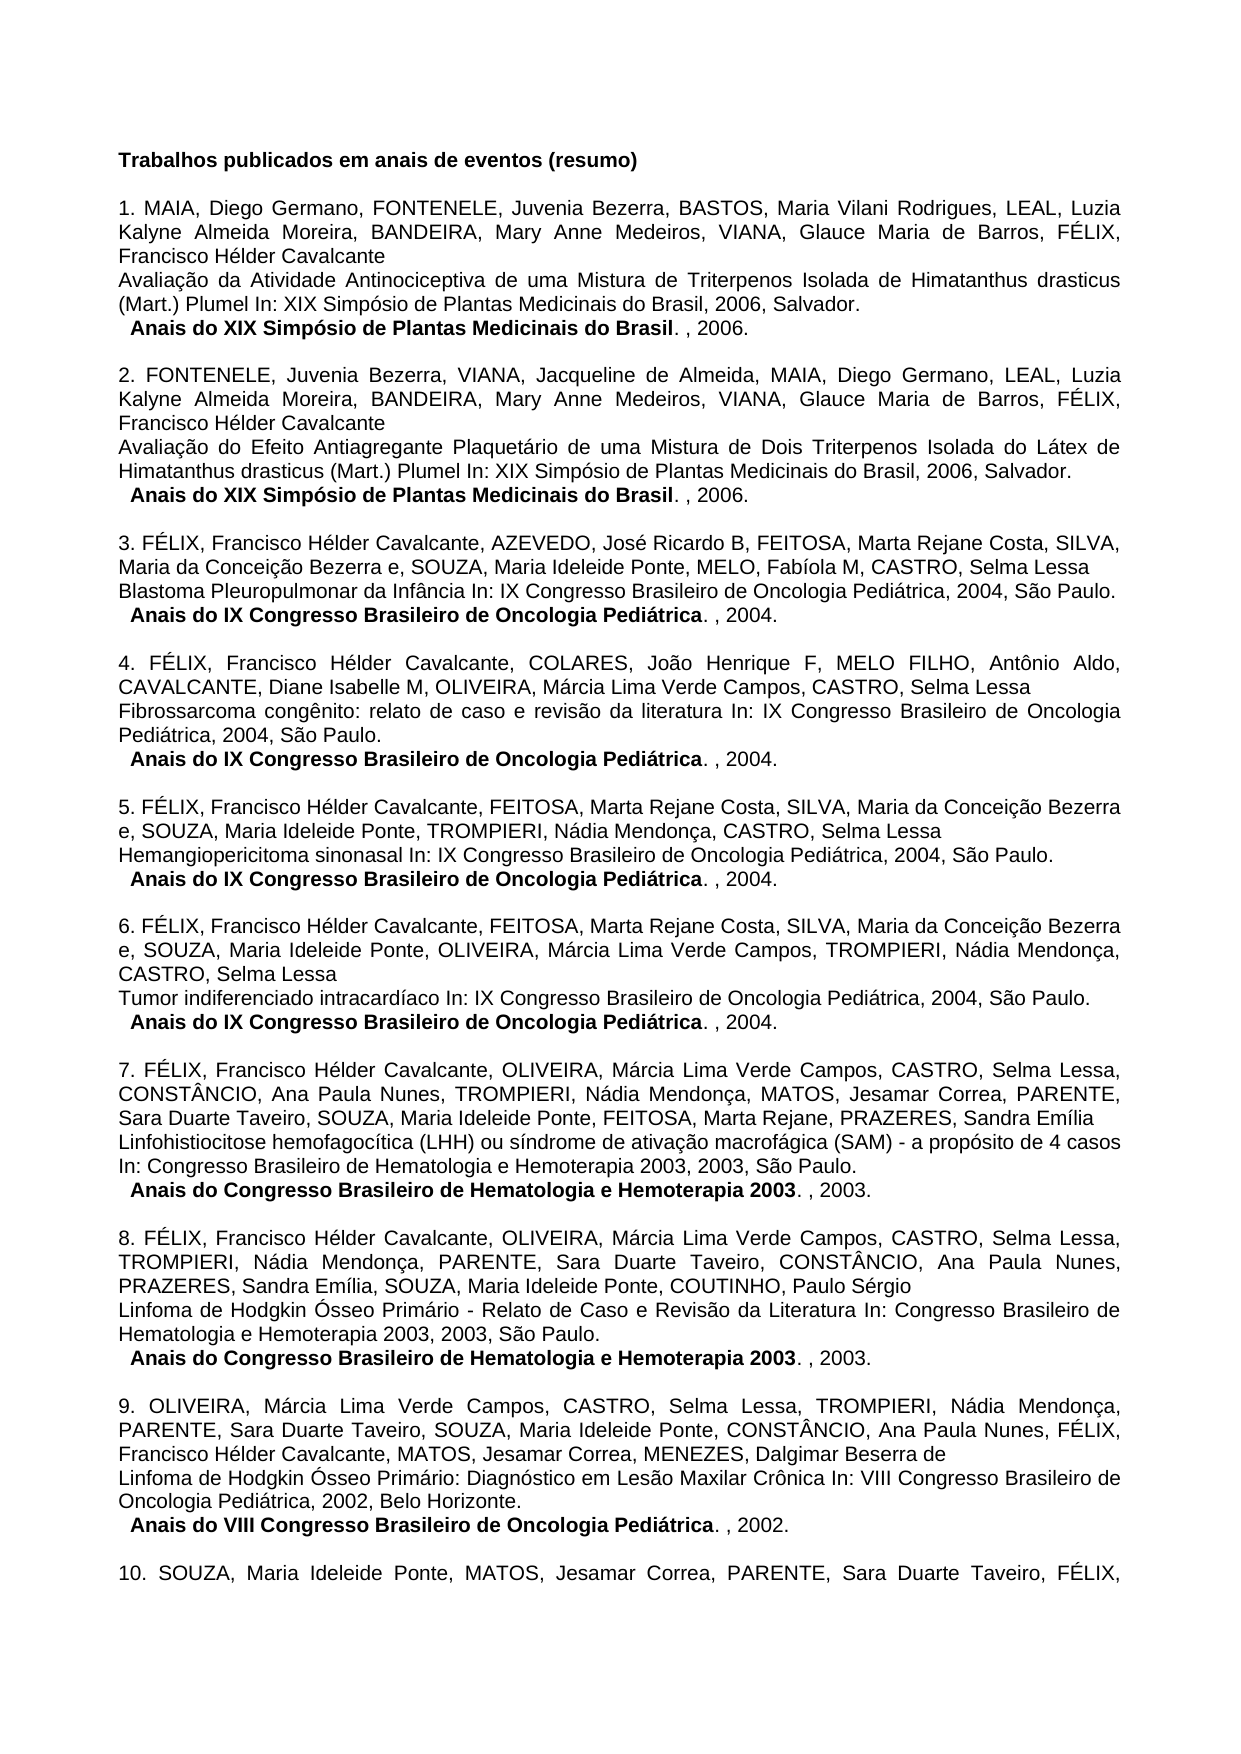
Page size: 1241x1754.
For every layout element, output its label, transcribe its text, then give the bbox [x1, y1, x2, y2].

text Trabalhos publicados em anais de eventos (resumo) [118, 148, 1122, 172]
text 7. FÉLIX, Francisco Hélder Cavalcante, OLIVEIRA, Márcia Lima Verde Campos, CASTRO, Selma Lessa, CONSTÂNCIO, Ana Paula Nunes, TROMPIERI, Nádia Mendonça, MATOS, Jesamar Correa, PARENTE, Sara Duarte Taveiro, SOUZA, Maria Ideleide Ponte, FEITOSA, Marta Rejane, PRAZERES, Sandra Emília [118, 1058, 1122, 1130]
text Linfoma de Hodgkin Ósseo Primário - Relato de Caso e Revisão da Literatura In: Congresso Brasileiro de Hematologia e Hemoterapia 2003, 2003, São Paulo. [118, 1298, 1122, 1346]
text Fibrossarcoma congênito: relato de caso e revisão da literatura In: IX Congresso Brasileiro de Oncologia Pediátrica, 2004, São Paulo. [118, 699, 1122, 747]
text Blastoma Pleuropulmonar da Infância In: IX Congresso Brasileiro de Oncologia Pediátrica, 2004, São Paulo. [118, 579, 1122, 603]
text 9. OLIVEIRA, Márcia Lima Verde Campos, CASTRO, Selma Lessa, TROMPIERI, Nádia Mendonça, PARENTE, Sara Duarte Taveiro, SOUZA, Maria Ideleide Ponte, CONSTÂNCIO, Ana Paula Nunes, FÉLIX, Francisco Hélder Cavalcante, MATOS, Jesamar Correa, MENEZES, Dalgimar Beserra de [118, 1393, 1122, 1465]
text Anais do IX Congresso Brasileiro de Oncologia Pediátrica. , 2004. [118, 866, 1122, 890]
text Avaliação do Efeito Antiagregante Plaquetário de uma Mistura de Dois Triterpenos Isolada do Látex de Himatanthus drasticus (Mart.) Plumel In: XIX Simpósio de Plantas Medicinais do Brasil, 2006, Salvador. [118, 435, 1122, 483]
text Anais do XIX Simpósio de Plantas Medicinais do Brasil. , 2006. [118, 315, 1122, 339]
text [118, 1561, 1122, 1585]
text 8. FÉLIX, Francisco Hélder Cavalcante, OLIVEIRA, Márcia Lima Verde Campos, CASTRO, Selma Lessa, TROMPIERI, Nádia Mendonça, PARENTE, Sara Duarte Taveiro, CONSTÂNCIO, Ana Paula Nunes, PRAZERES, Sandra Emília, SOUZA, Maria Ideleide Ponte, COUTINHO, Paulo Sérgio [118, 1226, 1122, 1298]
text 2. FONTENELE, Juvenia Bezerra, VIANA, Jacqueline de Almeida, MAIA, Diego Germano, LEAL, Luzia Kalyne Almeida Moreira, BANDEIRA, Mary Anne Medeiros, VIANA, Glauce Maria de Barros, FÉLIX, Francisco Hélder Cavalcante [118, 363, 1122, 435]
text Tumor indiferenciado intracardíaco In: IX Congresso Brasileiro de Oncologia Pediátrica, 2004, São Paulo. [118, 986, 1122, 1010]
text 6. FÉLIX, Francisco Hélder Cavalcante, FEITOSA, Marta Rejane Costa, SILVA, Maria da Conceição Bezerra e, SOUZA, Maria Ideleide Ponte, OLIVEIRA, Márcia Lima Verde Campos, TROMPIERI, Nádia Mendonça, CASTRO, Selma Lessa [118, 914, 1122, 986]
text Anais do IX Congresso Brasileiro de Oncologia Pediátrica. , 2004. [118, 747, 1122, 771]
text Hemangiopericitoma sinonasal In: IX Congresso Brasileiro de Oncologia Pediátrica, 2004, São Paulo. [118, 842, 1122, 866]
text Anais do IX Congresso Brasileiro de Oncologia Pediátrica. , 2004. [118, 603, 1122, 627]
text Anais do Congresso Brasileiro de Hematologia e Hemoterapia 2003. , 2003. [118, 1178, 1122, 1202]
text 1. MAIA, Diego Germano, FONTENELE, Juvenia Bezerra, BASTOS, Maria Vilani Rodrigues, LEAL, Luzia Kalyne Almeida Moreira, BANDEIRA, Mary Anne Medeiros, VIANA, Glauce Maria de Barros, FÉLIX, Francisco Hélder Cavalcante [118, 196, 1122, 267]
text 3. FÉLIX, Francisco Hélder Cavalcante, AZEVEDO, José Ricardo B, FEITOSA, Marta Rejane Costa, SILVA, Maria da Conceição Bezerra e, SOUZA, Maria Ideleide Ponte, MELO, Fabíola M, CASTRO, Selma Lessa [118, 531, 1122, 579]
text Anais do Congresso Brasileiro de Hematologia e Hemoterapia 2003. , 2003. [118, 1346, 1122, 1369]
text Avaliação da Atividade Antinociceptiva de uma Mistura de Triterpenos Isolada de Himatanthus drasticus (Mart.) Plumel In: XIX Simpósio de Plantas Medicinais do Brasil, 2006, Salvador. [118, 267, 1122, 315]
text Linfoma de Hodgkin Ósseo Primário: Diagnóstico em Lesão Maxilar Crônica In: VIII Congresso Brasileiro de Oncologia Pediátrica, 2002, Belo Horizonte. [118, 1465, 1122, 1513]
text 5. FÉLIX, Francisco Hélder Cavalcante, FEITOSA, Marta Rejane Costa, SILVA, Maria da Conceição Bezerra e, SOUZA, Maria Ideleide Ponte, TROMPIERI, Nádia Mendonça, CASTRO, Selma Lessa [118, 794, 1122, 842]
text 4. FÉLIX, Francisco Hélder Cavalcante, COLARES, João Henrique F, MELO FILHO, Antônio Aldo, CAVALCANTE, Diane Isabelle M, OLIVEIRA, Márcia Lima Verde Campos, CASTRO, Selma Lessa [118, 651, 1122, 699]
text Anais do VIII Congresso Brasileiro de Oncologia Pediátrica. , 2002. [118, 1513, 1122, 1537]
text Anais do XIX Simpósio de Plantas Medicinais do Brasil. , 2006. [118, 483, 1122, 507]
text Linfohistiocitose hemofagocítica (LHH) ou síndrome de ativação macrofágica (SAM) - a propósito de 4 casos In: Congresso Brasileiro de Hematologia e Hemoterapia 2003, 2003, São Paulo. [118, 1130, 1122, 1178]
text Anais do IX Congresso Brasileiro de Oncologia Pediátrica. , 2004. [118, 1010, 1122, 1034]
